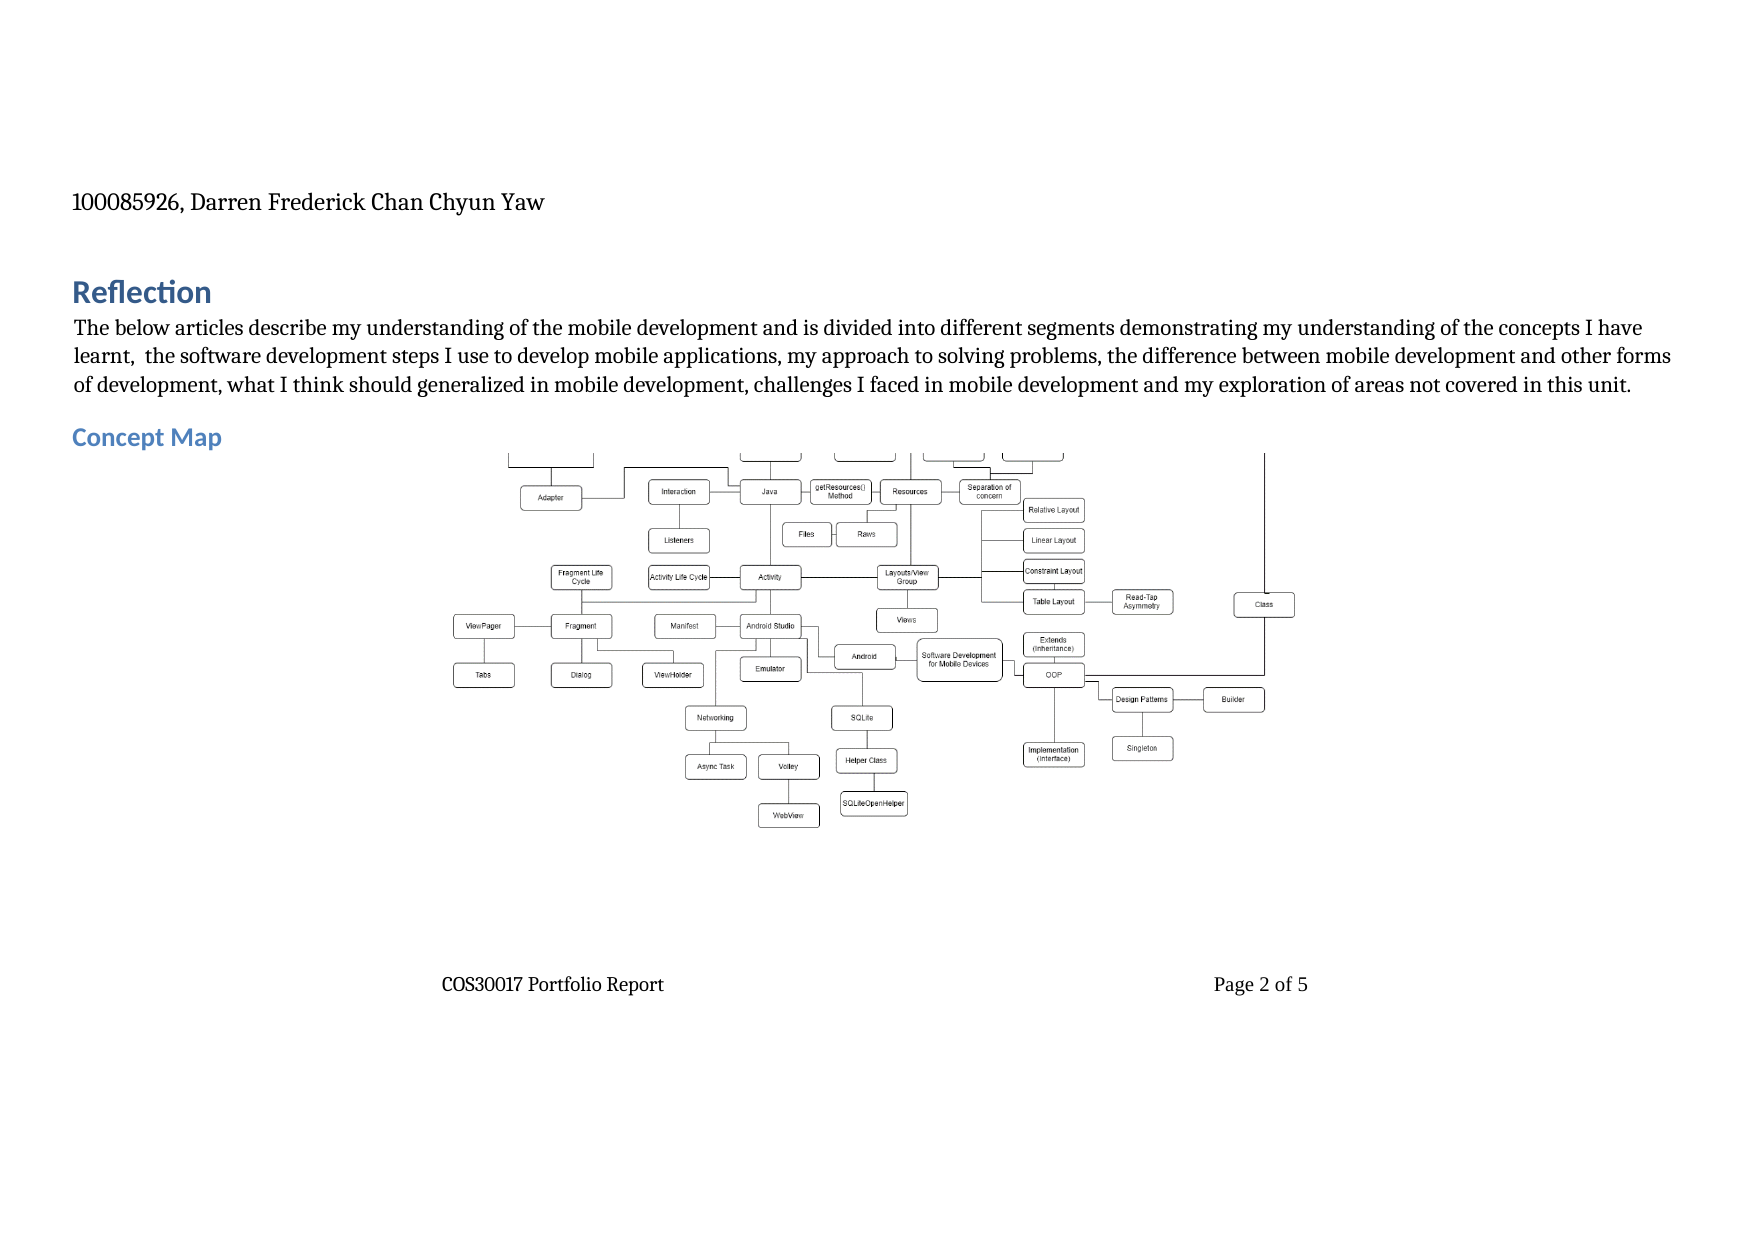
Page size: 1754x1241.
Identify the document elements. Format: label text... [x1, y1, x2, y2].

text COS30017 Portfolio Report Page 2 of 5 [72, 972, 1677, 997]
text 100085926, Darren Frederick Chan Chyun Yaw [72, 187, 1676, 216]
picture [453, 453, 1295, 828]
text The below articles describe my understanding of the mobile development and is divided into different segments demonstrating my understanding of the concepts I have learnt, the software development steps I use to develop mobile applications, my approach to solving problems, the difference between mobile development and other forms of development, what I think should generalized in mobile development, challenges I faced in mobile development and my exploration of areas not covered in this unit. [74, 315, 1676, 398]
subtitle Reflection [72, 271, 1676, 312]
subtitle Concept Map [72, 420, 1676, 453]
